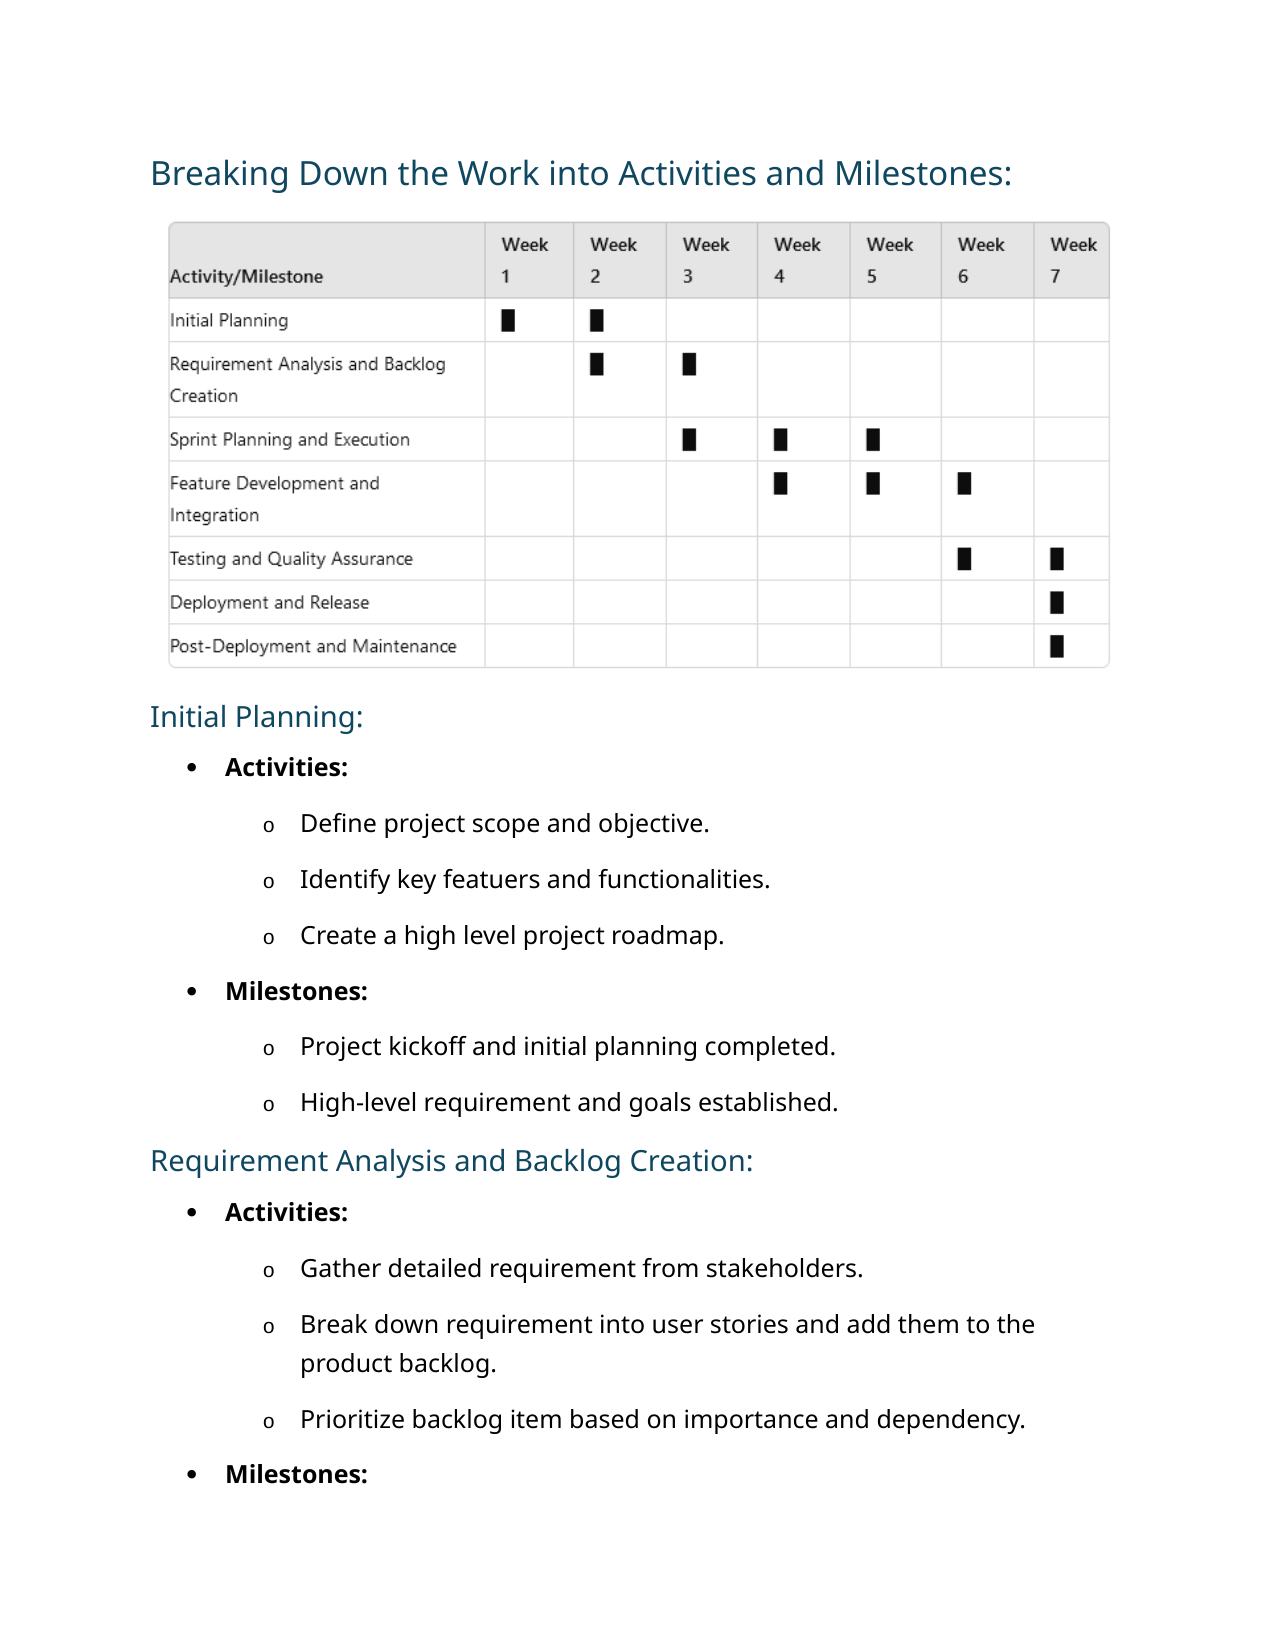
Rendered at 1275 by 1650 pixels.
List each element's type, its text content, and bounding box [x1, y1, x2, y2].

list Activities: [187, 750, 1125, 784]
list Gather detailed requirement from stakeholders. [262, 1251, 1125, 1284]
list Create a high level project roadmap. [262, 917, 1125, 951]
list Activities: [187, 1195, 1125, 1229]
subtitle Requirement Analysis and Backlog Creation: [150, 1141, 1125, 1180]
list Identify key featuers and functionalities. [262, 862, 1125, 896]
list Break down requirement into user stories and add them to the product backlog. [262, 1306, 1125, 1379]
list Milestones: [187, 1457, 1125, 1491]
subtitle Breaking Down the Work into Activities and Milestones: [150, 150, 1125, 195]
subtitle Initial Planning: [150, 696, 1125, 736]
list Project kickoff and initial planning completed. [262, 1029, 1125, 1063]
list Prioritize backlog item based on importance and dependency. [262, 1401, 1125, 1435]
list Milestones: [187, 973, 1125, 1007]
picture [150, 210, 1125, 675]
list High-level requirement and goals established. [262, 1085, 1125, 1119]
list Define project scope and objective. [262, 806, 1125, 840]
